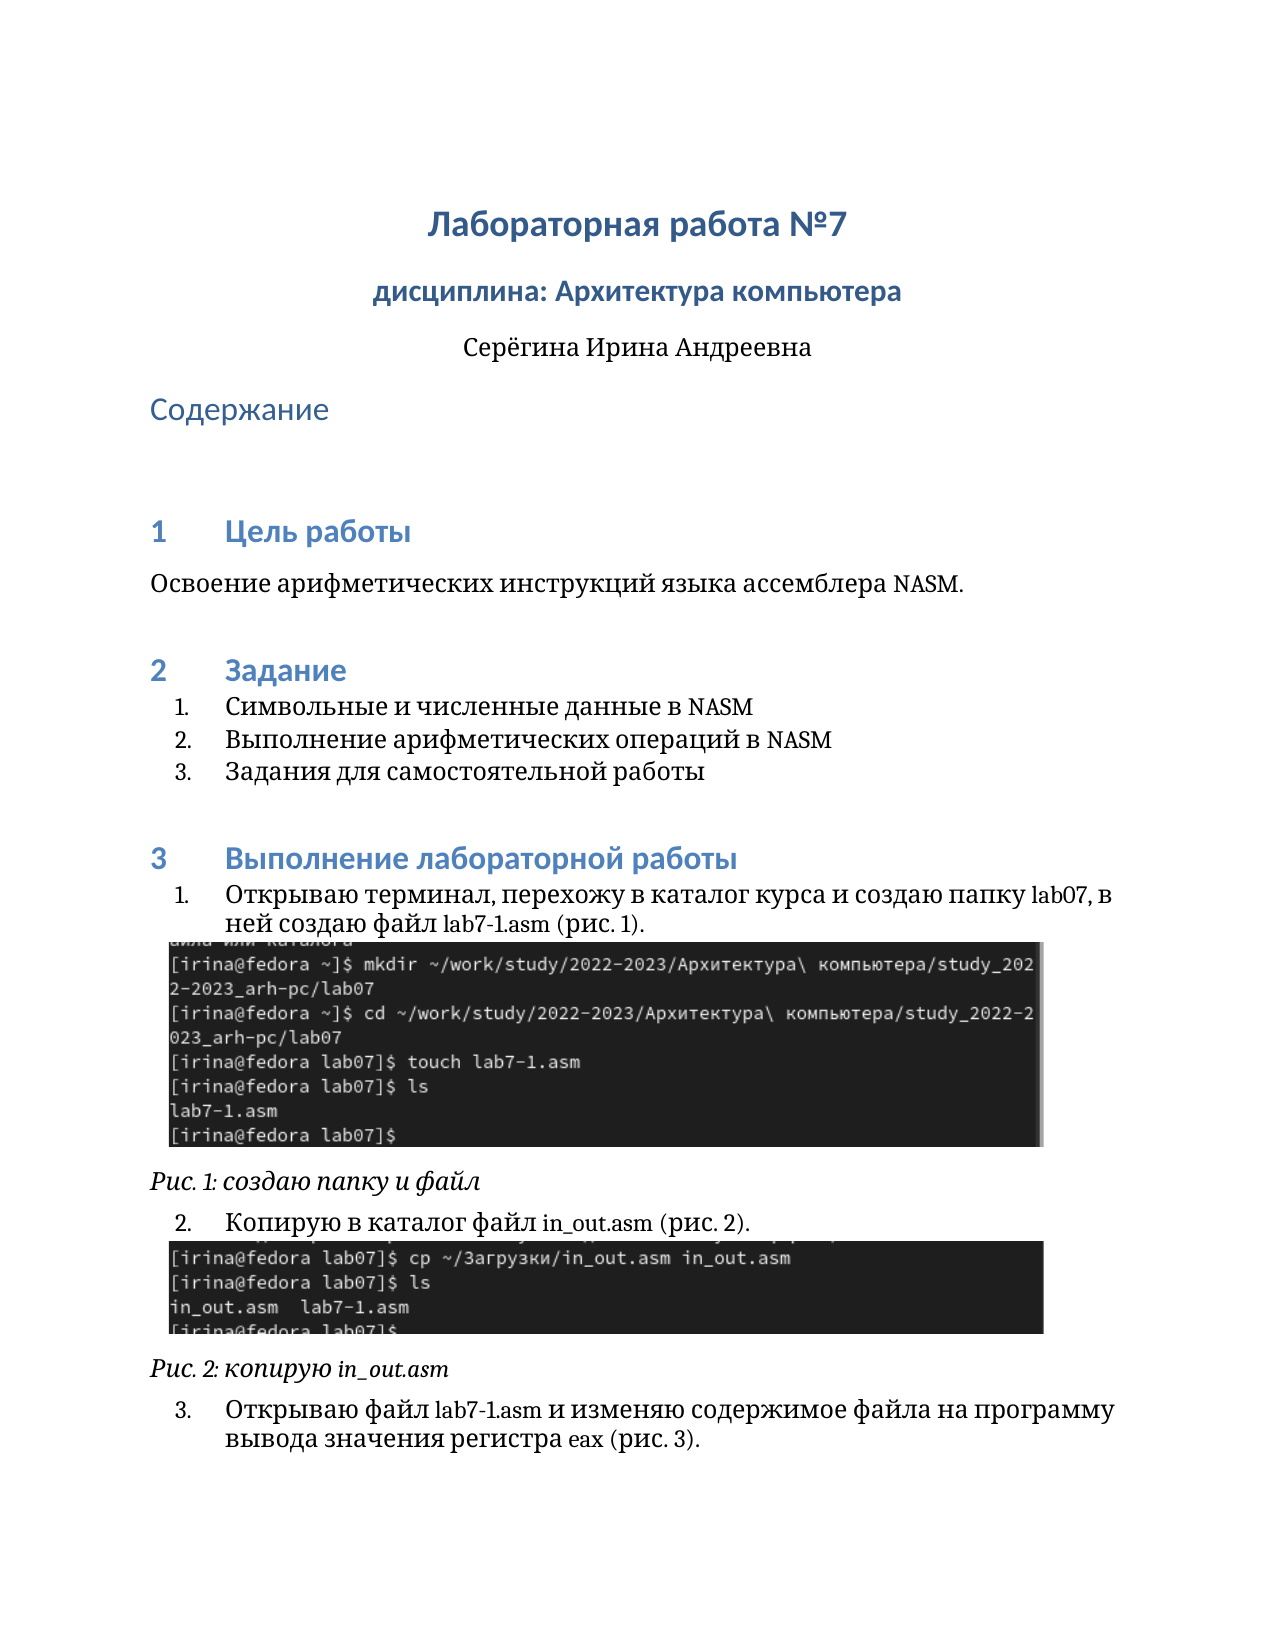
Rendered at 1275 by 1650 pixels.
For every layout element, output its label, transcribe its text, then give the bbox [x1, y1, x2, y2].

subtitle 2 Задание [150, 649, 1125, 689]
text Рис. 1: создаю папку и файл [150, 1167, 1125, 1196]
text Рис. 2: копирую in_out.asm [150, 1354, 1125, 1383]
list Открываю терминал, перехожу в каталог курса и создаю папку lab07, в ней создаю файл lab7-1.asm (рис. 1). [175, 881, 1125, 939]
picture [168, 1241, 1044, 1334]
list Символьные и численные данные в NASM [175, 693, 1125, 722]
list Выполнение арифметических операций в NASM [175, 726, 1125, 754]
list Открываю файл lab7-1.asm и изменяю содержимое файла на программу вывода значения регистра eax (рис. 3). [175, 1396, 1125, 1453]
title Лабораторная работа №7 [150, 200, 1125, 246]
subtitle 3 Выполнение лабораторной работы [150, 837, 1125, 878]
list Задания для самостоятельной работы [175, 758, 1125, 787]
text Серёгина Ирина Андреевна [150, 334, 1125, 363]
subtitle 1 Цель работы [150, 510, 1125, 551]
picture [168, 942, 1044, 1147]
subtitle дисциплина: Архитектура компьютера [150, 271, 1125, 309]
list Копирую в каталог файл in_out.asm (рис. 2). [175, 1209, 1125, 1237]
text Освоение арифметических инструкций языка ассемблера NASM. [150, 570, 1125, 599]
